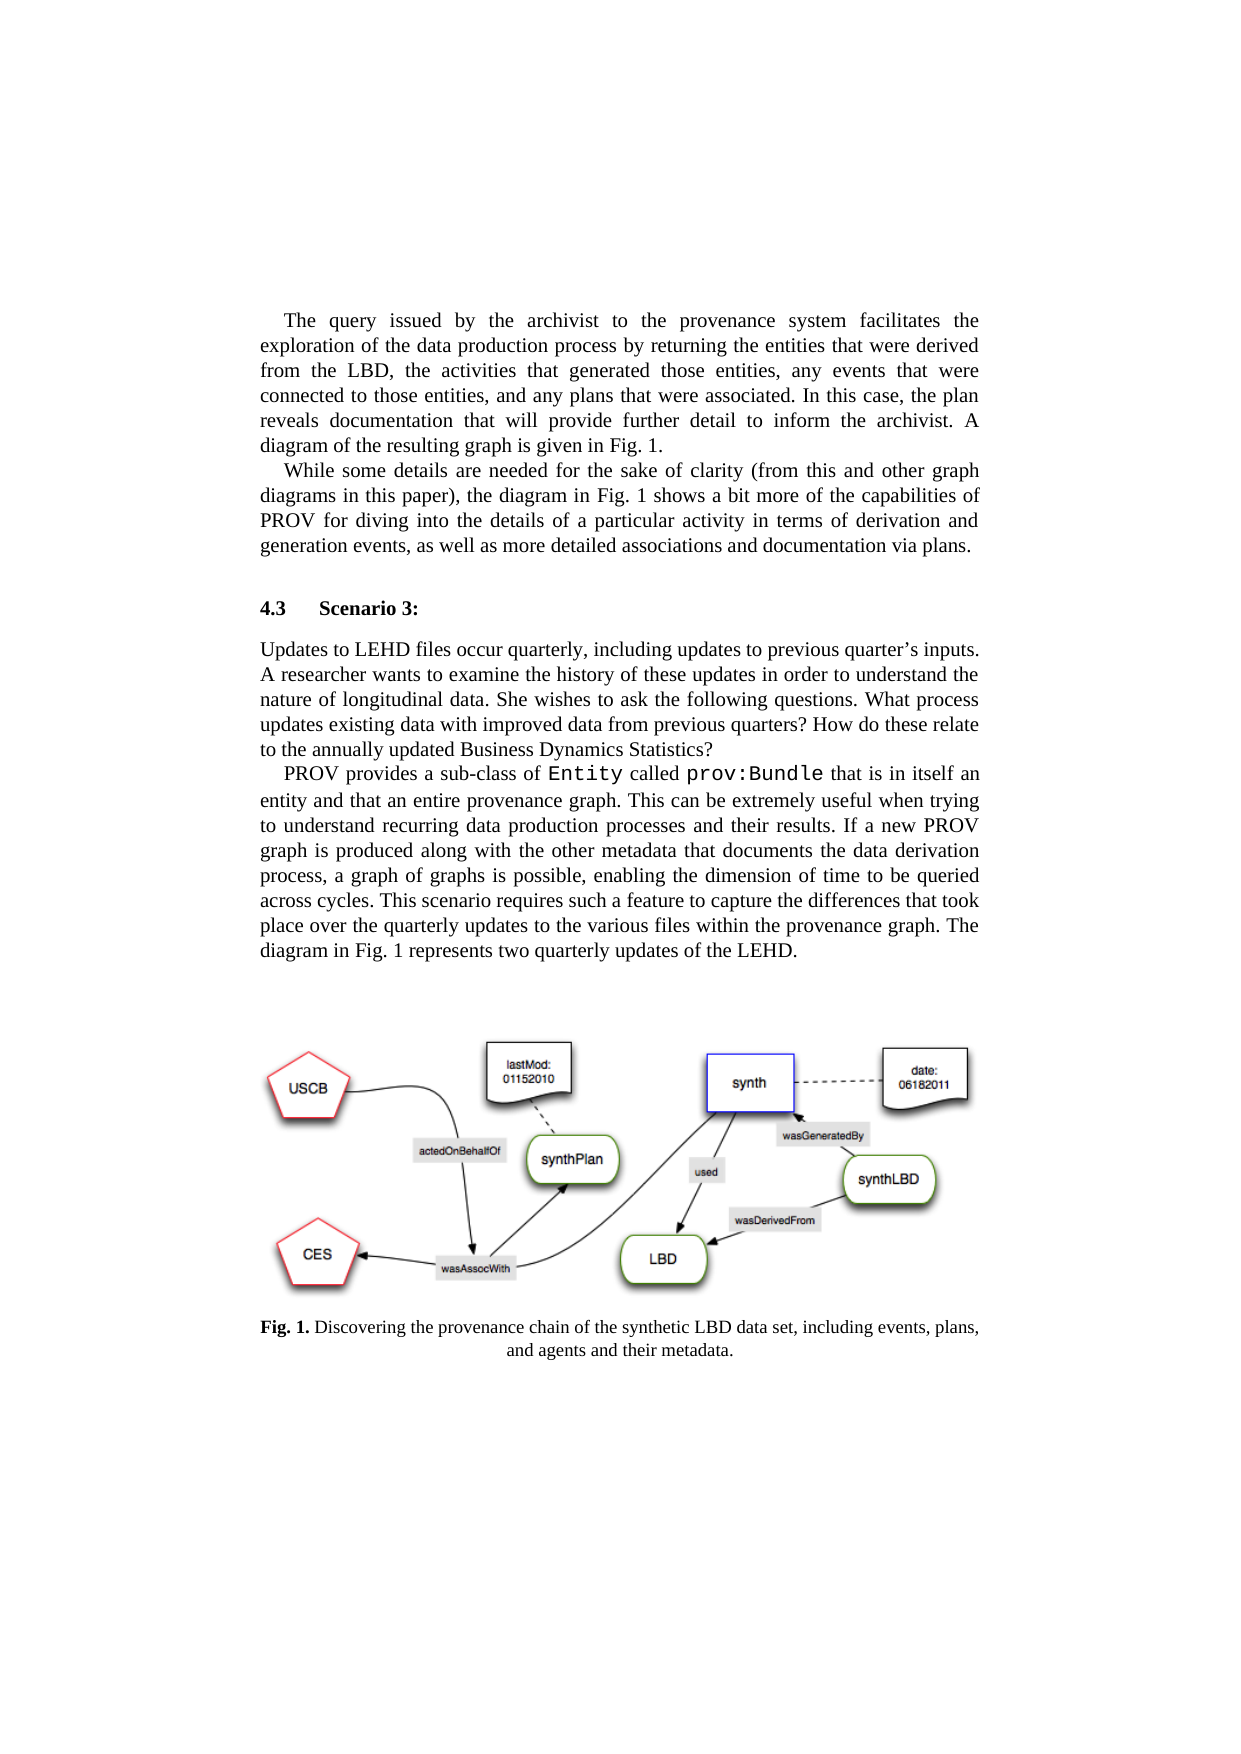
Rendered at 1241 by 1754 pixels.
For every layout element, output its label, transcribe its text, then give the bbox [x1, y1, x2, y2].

text Updates to LEHD files occur quarterly, including updates to previous quarter’s inputs. A researcher wants to examine the history of these updates in order to understand the nature of longitudinal data. She wishes to ask the following questions. What process updates existing data with improved data from previous quarters? How do these relate to the annually updated Business Dynamics Statistics? [260, 636, 980, 761]
text PROV provides a sub-class of Entity called prov:Bundle that is in itself an entity and that an entire provenance graph. This can be extremely useful when trying to understand recurring data production processes and their results. If a new PROV graph is produced along with the other metadata that documents the data derivation process, a graph of graphs is possible, enabling the dimension of time to be queried across cycles. This scenario requires such a feature to capture the differences that took place over the quarterly updates to the various files within the provenance graph. The diagram in Fig. 5 represents two quarterly updates of the LEHD. [260, 761, 980, 962]
subtitle Scenario 3: [260, 594, 980, 619]
text The query issued by the archivist to the provenance system facilitates the exploration of the data production process by returning the entities that were derived from the LBD, the activities that generated those entities, any events that were connected to those entities, and any plans that were associated. In this case, the plan reveals documentation that will provide further detail to inform the archivist. A diagram of the resulting graph is given in Fig. 4. [260, 307, 980, 457]
picture [259, 1037, 981, 1303]
text While some details are needed for the sake of clarity (from this and other graph diagrams in this paper), the diagram in Fig. 4 shows a bit more of the capabilities of PROV for diving into the details of a particular activity in terms of derivation and generation events, as well as more detailed associations and documentation via plans. [260, 457, 980, 557]
text Fig. 4. Discovering the provenance chain of the synthetic LBD data set, including events, plans, and agents and their metadata. [260, 1315, 980, 1361]
